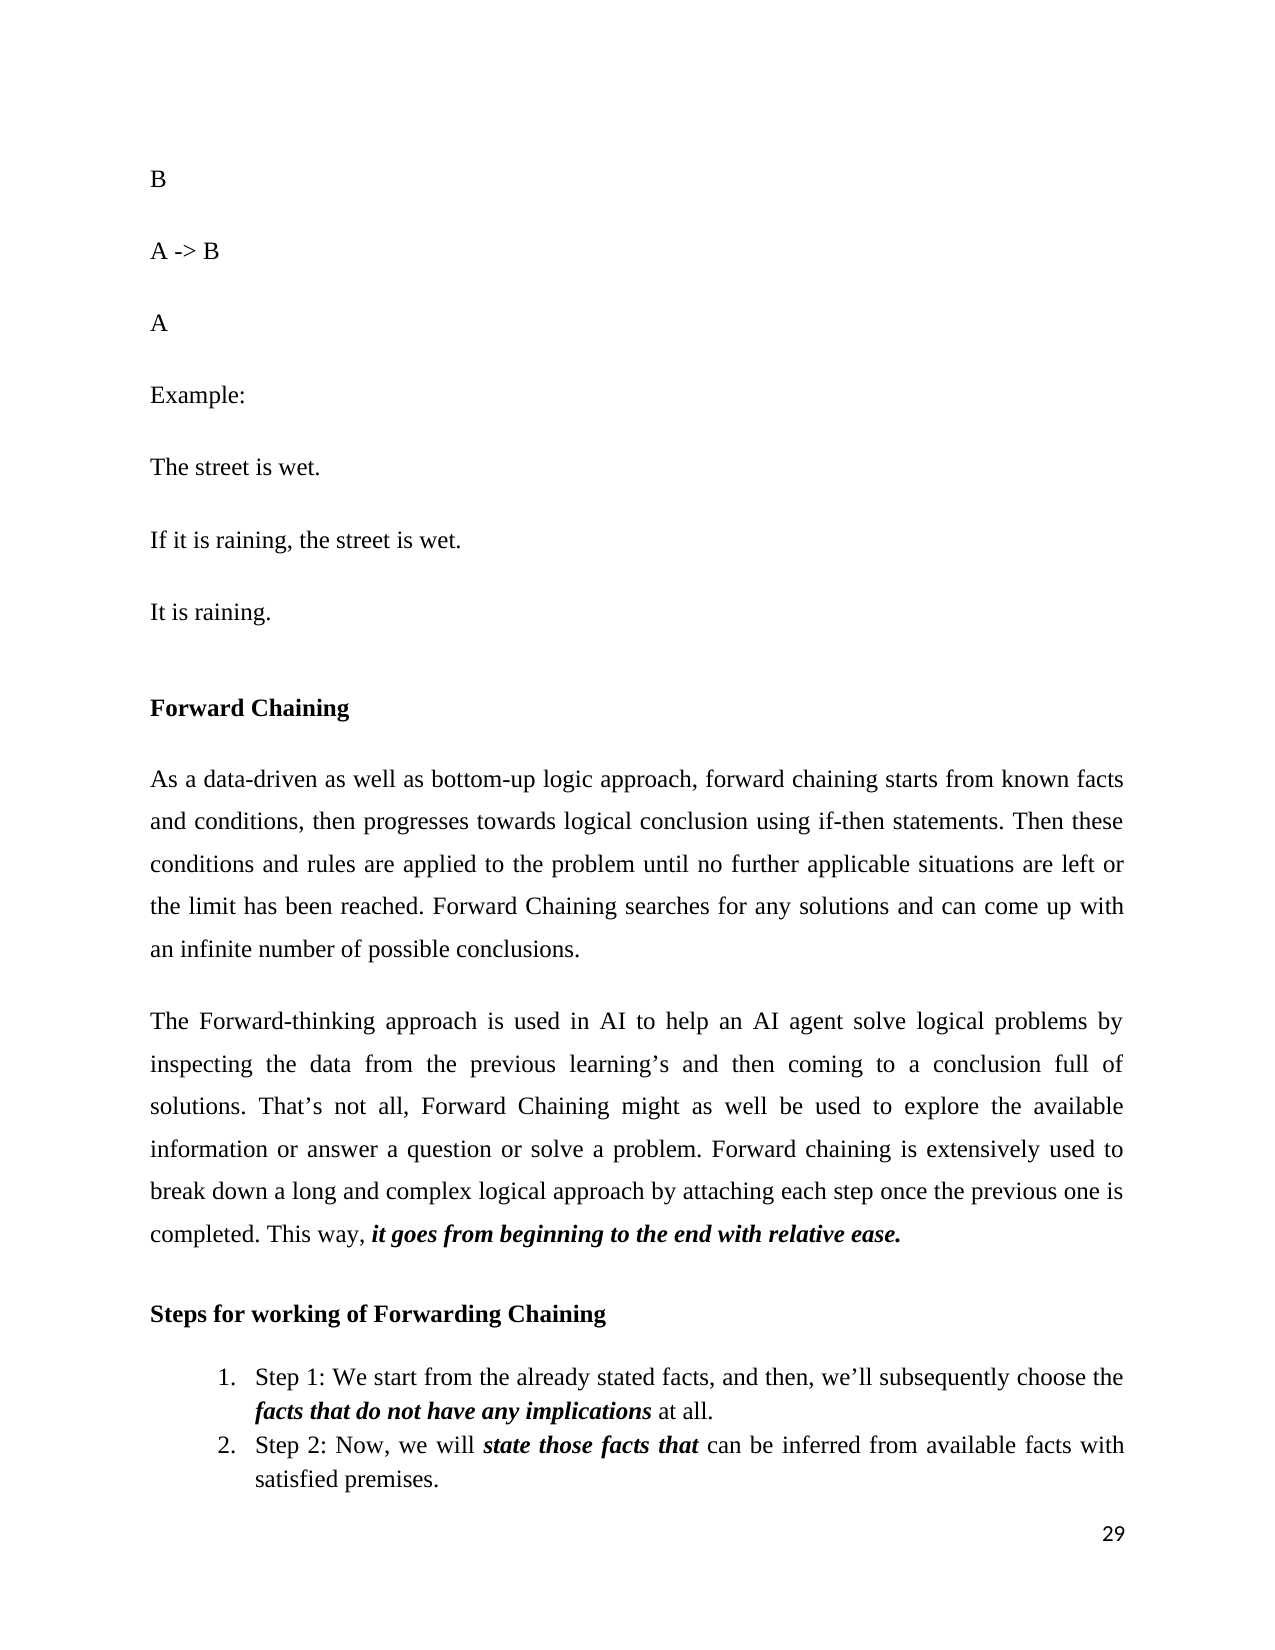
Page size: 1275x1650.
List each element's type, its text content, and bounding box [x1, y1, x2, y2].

text The Forward-thinking approach is used in AI to help an AI agent solve logical problems by inspecting the data from the previous learning’s and then coming to a conclusion full of solutions. That’s not all, Forward Chaining might as well be used to explore the available information or answer a question or solve a problem. Forward chaining is extensively used to break down a long and complex logical approach by attaching each step once the previous one is completed. This way, it goes from beginning to the end with relative ease. [150, 992, 1125, 1247]
text As a data-driven as well as bottom-up logic approach, forward chaining starts from known facts and conditions, then progresses towards logical conclusion using if-then statements. Then these conditions and rules are applied to the problem until no further applicable situations are left or the limit has been reached. Forward Chaining searches for any solutions and can come up with an infinite number of possible conclusions. [150, 750, 1125, 963]
subtitle Steps for working of Forwarding Chaining [150, 1286, 1125, 1328]
text A -> B [150, 222, 1125, 265]
text A [150, 294, 1125, 337]
text It is raining. [150, 583, 1125, 626]
list Step 2: Now, we will state those facts that can be inferred from available facts with satisfied premises. [217, 1425, 1125, 1493]
text B [150, 150, 1125, 192]
list Step 1: We start from the already stated facts, and then, we’ll subsequently choose the facts that do not have any implications at all. [217, 1357, 1125, 1425]
subtitle Forward Chaining [150, 668, 1125, 722]
text If it is raining, the street is wet. [150, 511, 1125, 553]
text Example: [150, 367, 1125, 409]
text The street is wet. [150, 439, 1125, 481]
